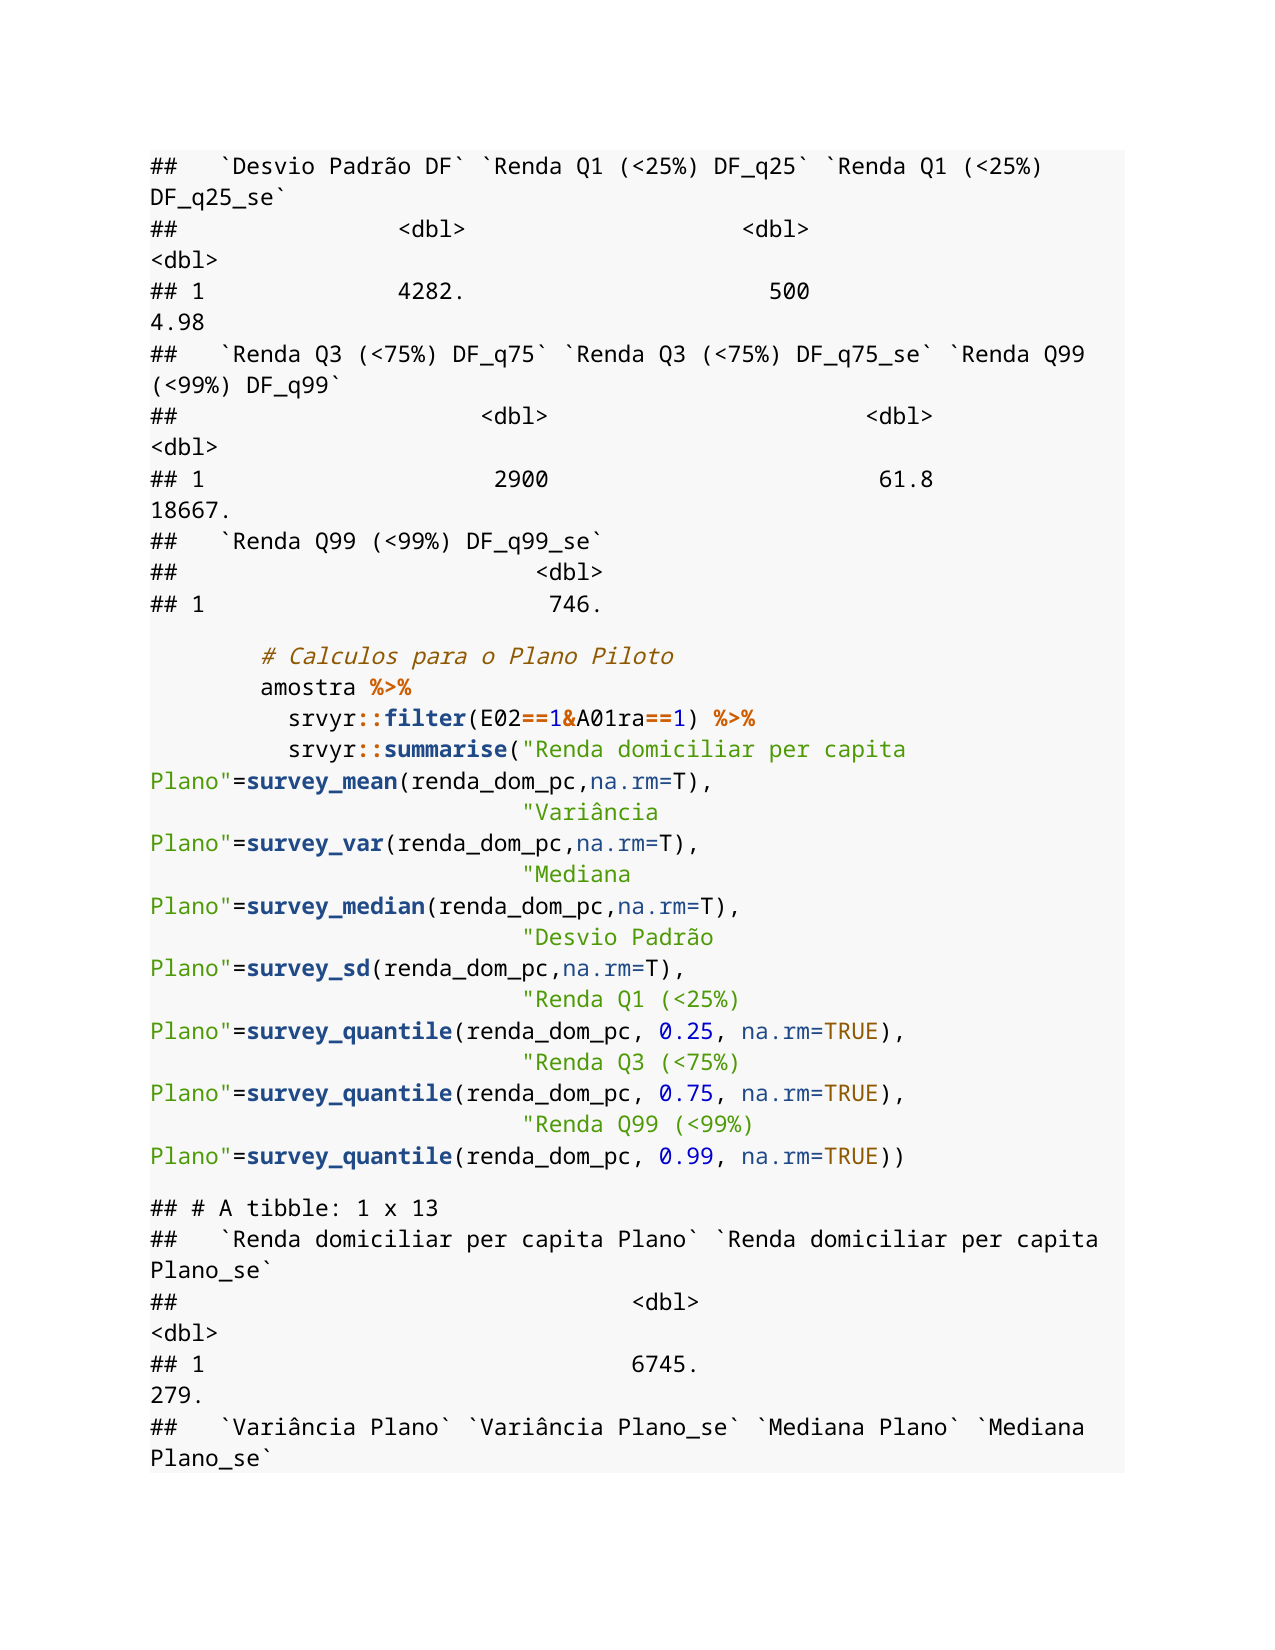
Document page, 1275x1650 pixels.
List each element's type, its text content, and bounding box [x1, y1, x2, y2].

text # Calculos para o Plano Piloto amostra %>% srvyr::filter(E02==1&A01ra==1) %>% srvyr::summarise("Renda domiciliar per capita Plano"=survey_mean(renda_dom_pc,na.rm=T), "Variância Plano"=survey_var(renda_dom_pc,na.rm=T), "Mediana Plano"=survey_median(renda_dom_pc,na.rm=T), "Desvio Padrão Plano"=survey_sd(renda_dom_pc,na.rm=T), "Renda Q1 (<25%) Plano"=survey_quantile(renda_dom_pc, 0.25, na.rm=TRUE), "Renda Q3 (<75%) Plano"=survey_quantile(renda_dom_pc, 0.75, na.rm=TRUE), "Renda Q99 (<99%) Plano"=survey_quantile(renda_dom_pc, 0.99, na.rm=TRUE)) [150, 639, 1125, 1171]
